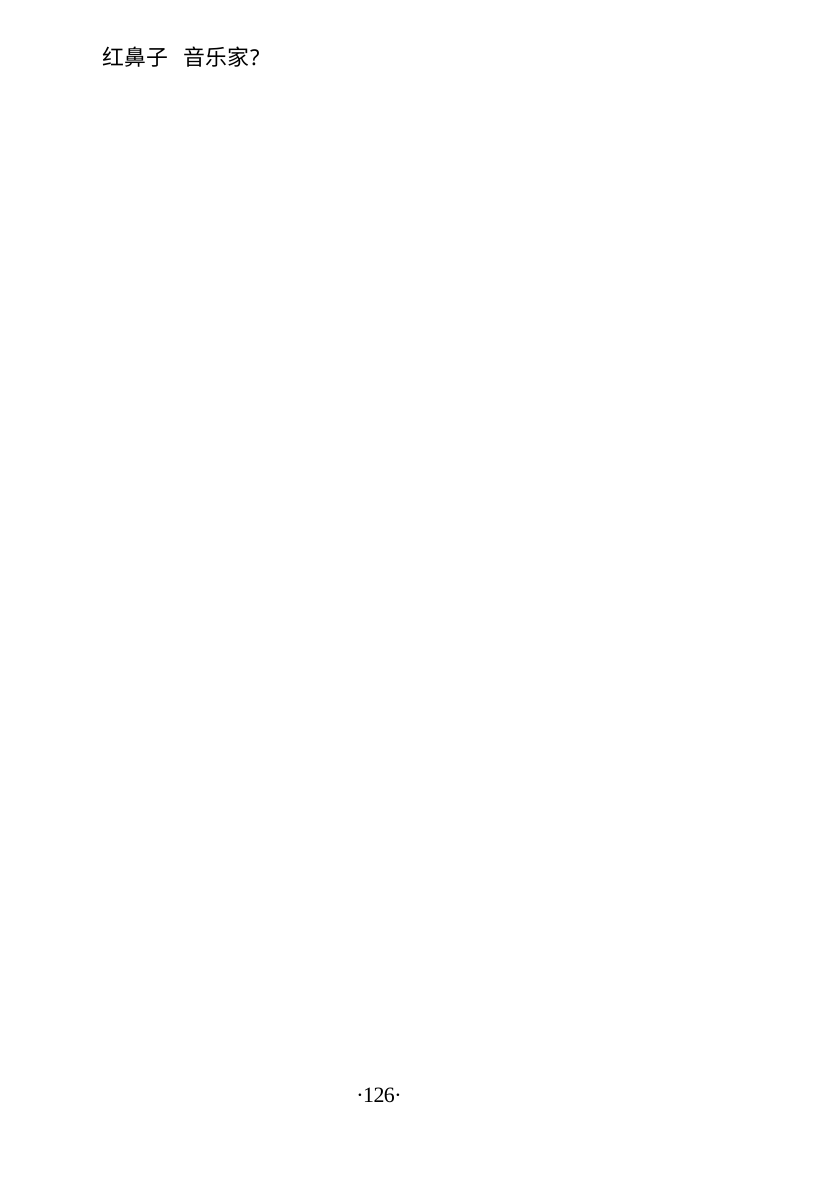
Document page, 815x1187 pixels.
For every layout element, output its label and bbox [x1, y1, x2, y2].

text [102, 42, 406, 71]
